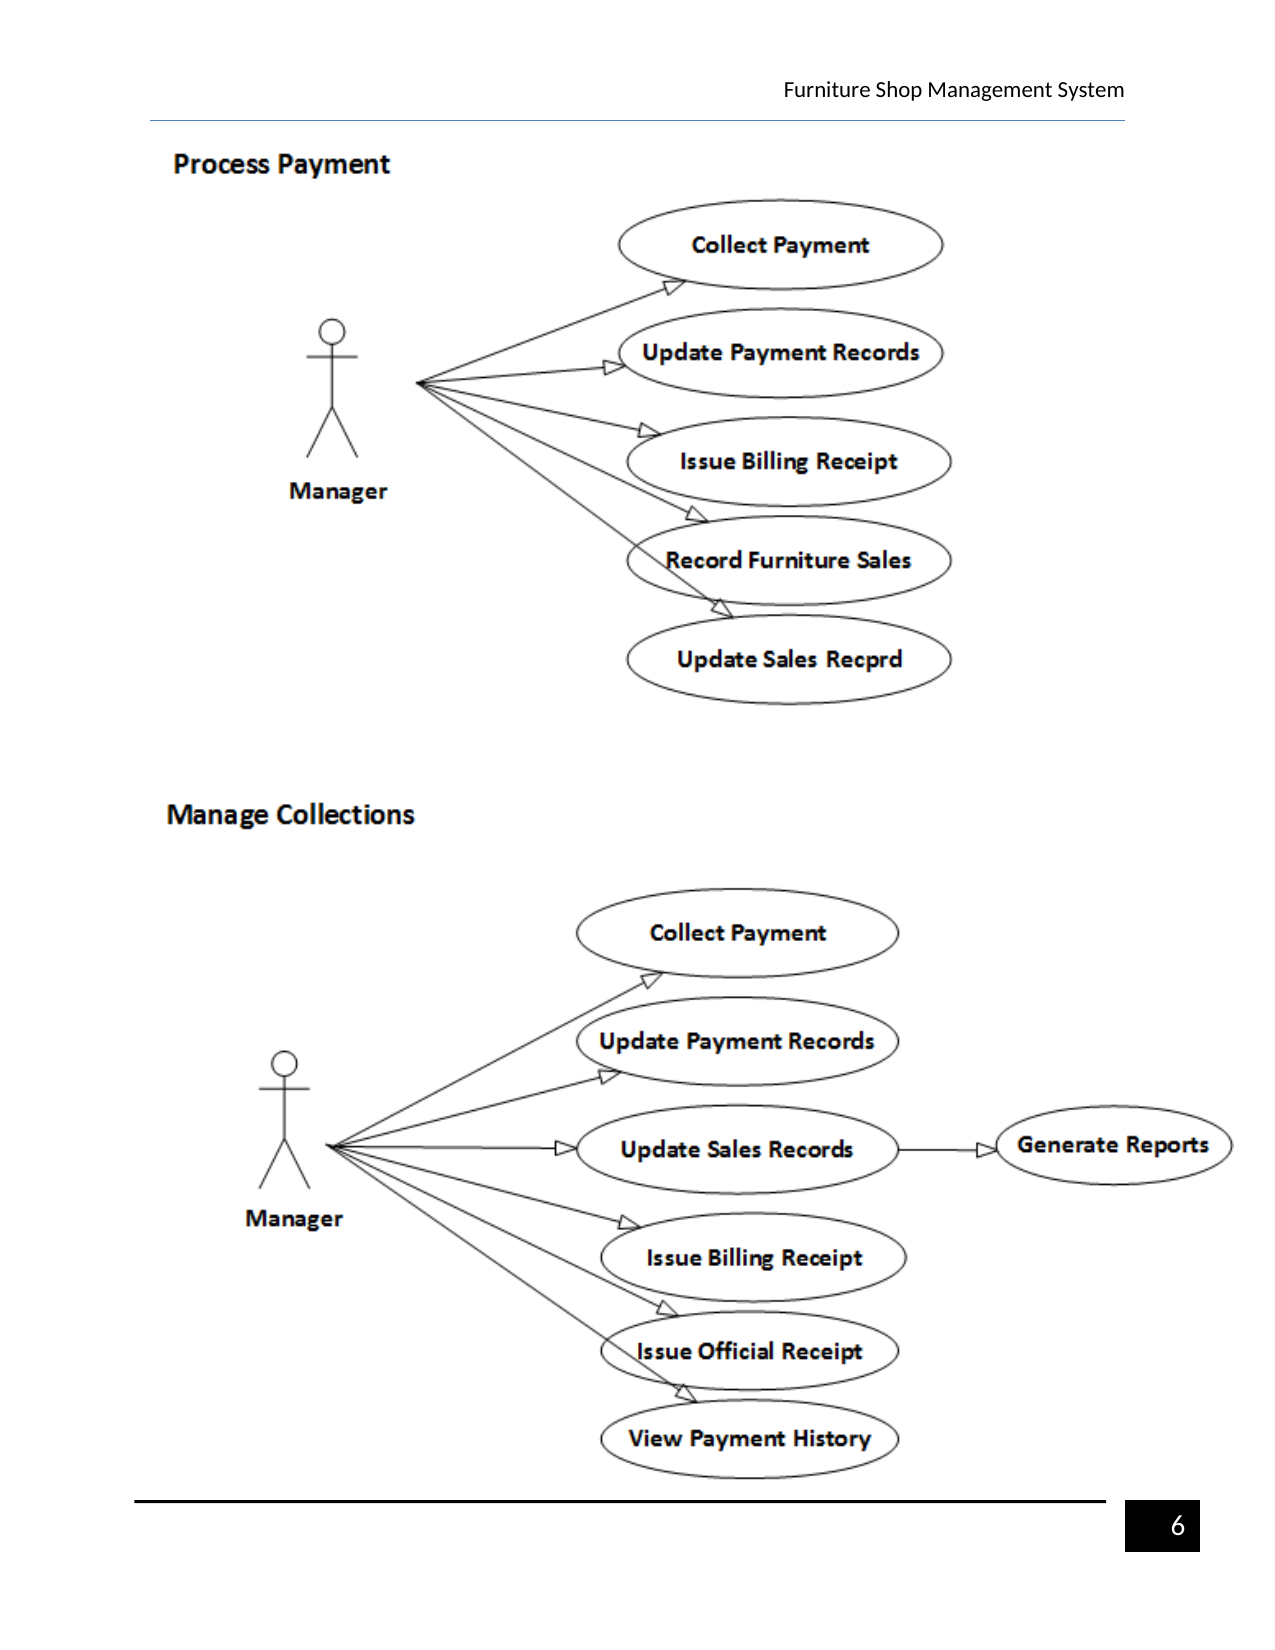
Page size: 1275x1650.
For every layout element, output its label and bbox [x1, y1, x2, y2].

picture [94, 137, 1234, 1481]
